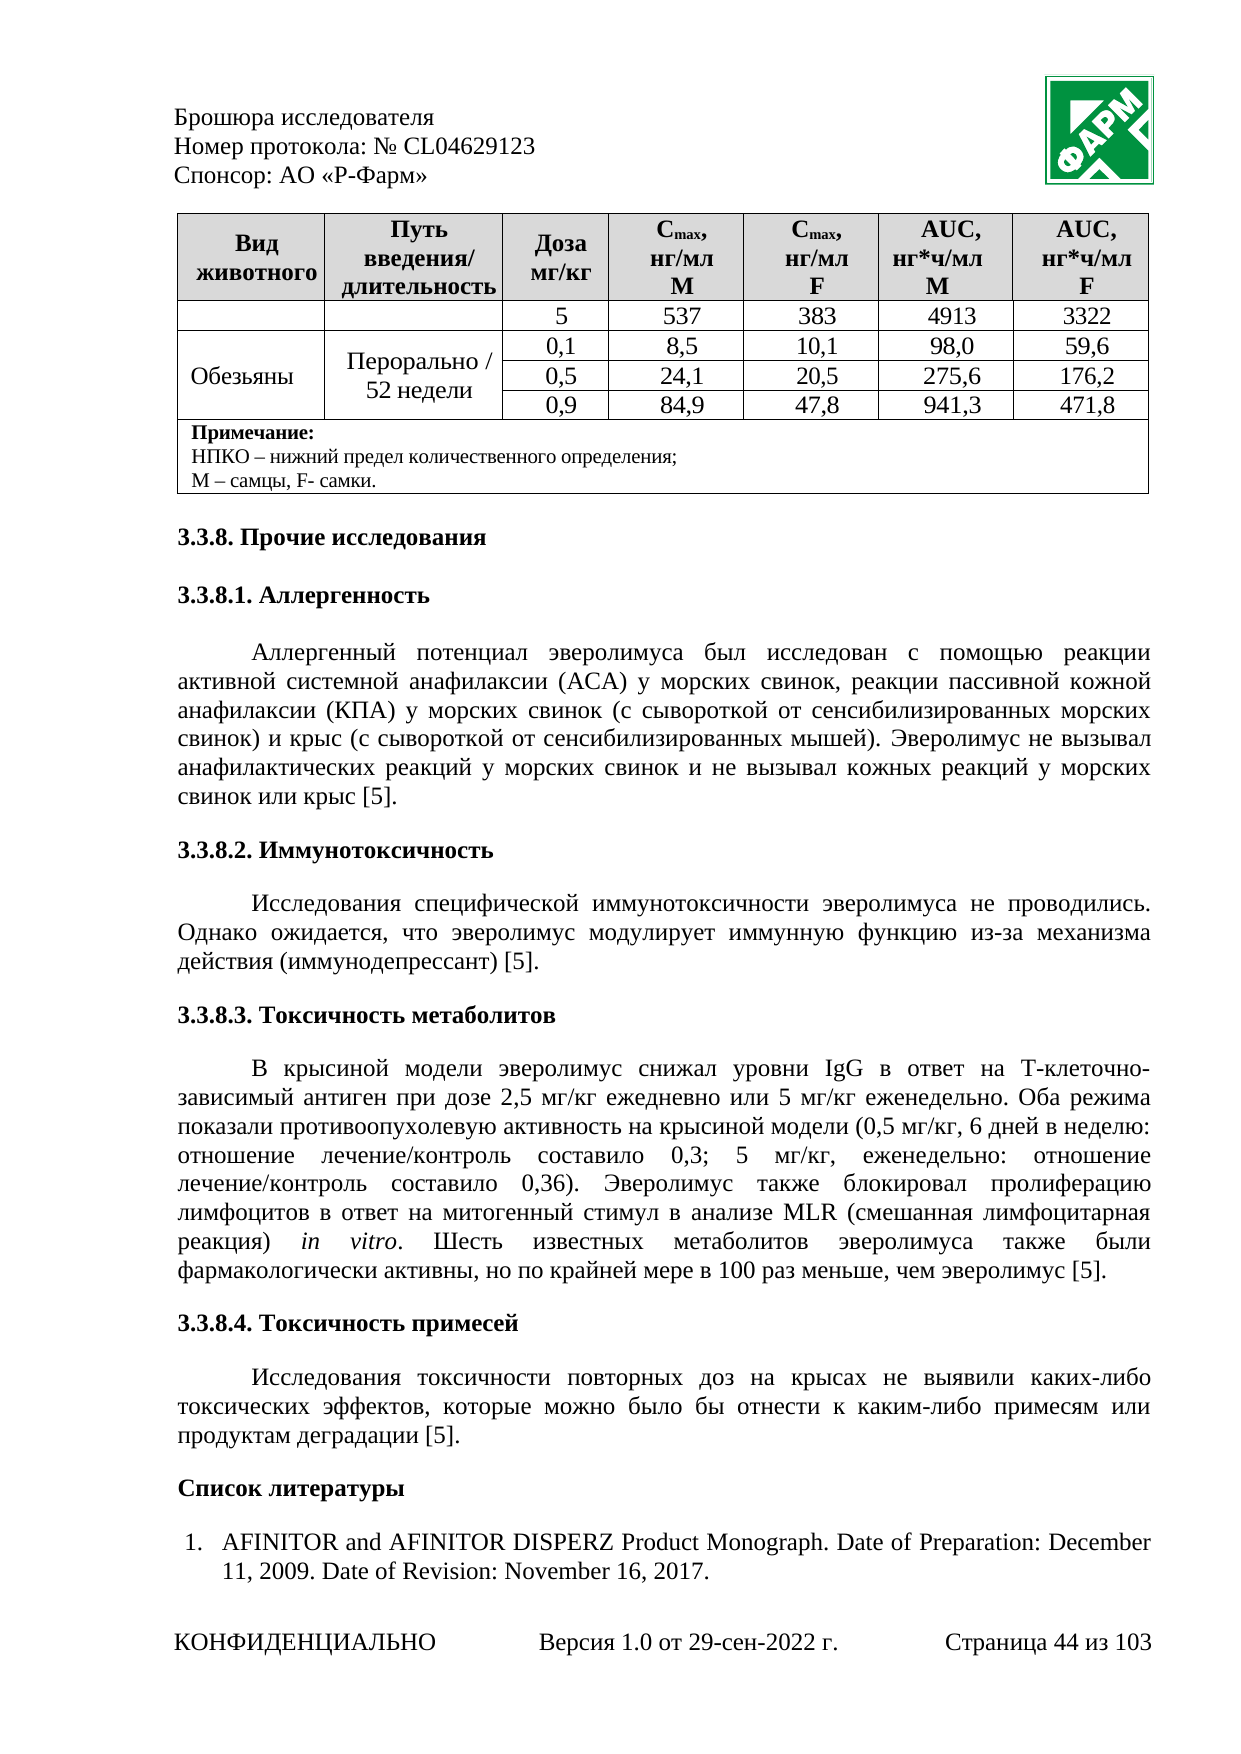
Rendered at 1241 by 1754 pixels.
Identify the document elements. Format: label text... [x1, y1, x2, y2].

table_cell 0,5 [503, 361, 608, 389]
table_cell 84,9 [609, 391, 743, 419]
subtitle 3.3.8.3. Токсичность метаболитов [177, 1000, 1152, 1028]
table_cell 3322 [1014, 301, 1148, 330]
text В крысиной модели эверолимус снижал уровни IgG в ответ на Т-клеточно-зависимый антиген при дозе 2,5 мг/кг ежедневно или 5 мг/кг еженедельно. Оба режима показали противоопухолевую активность на крысиной модели (0,5 мг/кг, 6 дней в неделю: отношение лечение/контроль составило 0,3; 5 мг/кг, еженедельно: отношение лечение/контроль составило 0,36). Эверолимус также блокировал пролиферацию лимфоцитов в ответ на митогенный стимул в анализе MLR (смешанная лимфоцитарная реакция) in vitro. Шесть известных метаболитов эверолимуса также были фармакологически активны, но по крайней мере в 100 раз меньше, чем эверолимус [5]. [177, 1053, 1152, 1283]
table_cell 5 [503, 301, 608, 330]
table_cell 471,8 [1014, 391, 1148, 419]
table_header Путь введения/ длительность [325, 214, 502, 300]
subtitle 3.3.8.4. Токсичность примесей [177, 1308, 1152, 1337]
table_cell 24,1 [609, 361, 743, 389]
text Аллергенный потенциал эверолимуса был исследован с помощью реакции активной системной анафилаксии (АСА) у морских свинок, реакции пассивной кожной анафилаксии (КПА) у морских свинок (с сывороткой от сенсибилизированных морских свинок) и крыс (с сывороткой от сенсибилизированных мышей). Эверолимус не вызывал анафилактических реакций у морских свинок и не вызывал кожных реакций у морских свинок или крыс [5]. [177, 637, 1152, 810]
subtitle 3.3.8. Прочие исследования [177, 522, 1152, 551]
subtitle 3.3.8.2. Иммунотоксичность [177, 835, 1152, 863]
text Исследования токсичности повторных доз на крысах не выявили каких-либо токсических эффектов, которые можно было бы отнести к каким-либо примесям или продуктам деградации [5]. [177, 1362, 1152, 1448]
table_cell 59,6 [1014, 331, 1148, 360]
table_cell 176,2 [1014, 361, 1148, 389]
text Исследования специфической иммунотоксичности эверолимуса не проводились. Однако ожидается, что эверолимус модулирует иммунную функцию из-за механизма действия (иммунодепрессант) [5]. [177, 888, 1152, 975]
table_cell 275,6 [879, 361, 1013, 389]
table_cell Примечание: НПКО – нижний предел количественного определения; M – самцы, F- самки. [178, 420, 1148, 492]
table_cell 0,9 [503, 391, 608, 419]
table_cell 47,8 [744, 391, 878, 419]
table_cell Перорально / 52 недели [325, 331, 502, 419]
subtitle 3.3.8.1. Аллергенность [177, 580, 1152, 608]
table_cell 20,5 [744, 361, 878, 389]
table_cell 98,0 [879, 331, 1013, 360]
table_cell 383 [744, 301, 878, 330]
table_header Доза мг/кг [503, 214, 608, 300]
table_header Вид животного [178, 214, 324, 300]
table_cell 0,1 [503, 331, 608, 360]
subtitle Список литературы [177, 1473, 1152, 1502]
table_header AUC, нг*ч/мл M [879, 214, 1012, 300]
list AFINITOR and AFINITOR DISPERZ Product Monograph. Date of Preparation: December 11, 2009. Date of Revision: November 16, 2017. [184, 1527, 1152, 1585]
table_cell 10,1 [744, 331, 878, 360]
table_cell 8,5 [609, 331, 743, 360]
table_cell 537 [609, 301, 743, 330]
table_cell 941,3 [879, 391, 1013, 419]
table_header AUC, нг*ч/мл F [1013, 214, 1148, 300]
table_header Cmax, нг/мл F [744, 214, 878, 300]
table_cell 4913 [879, 301, 1013, 330]
table_header Cmax, нг/мл M [609, 214, 743, 300]
table_cell Обезьяны [178, 331, 324, 419]
